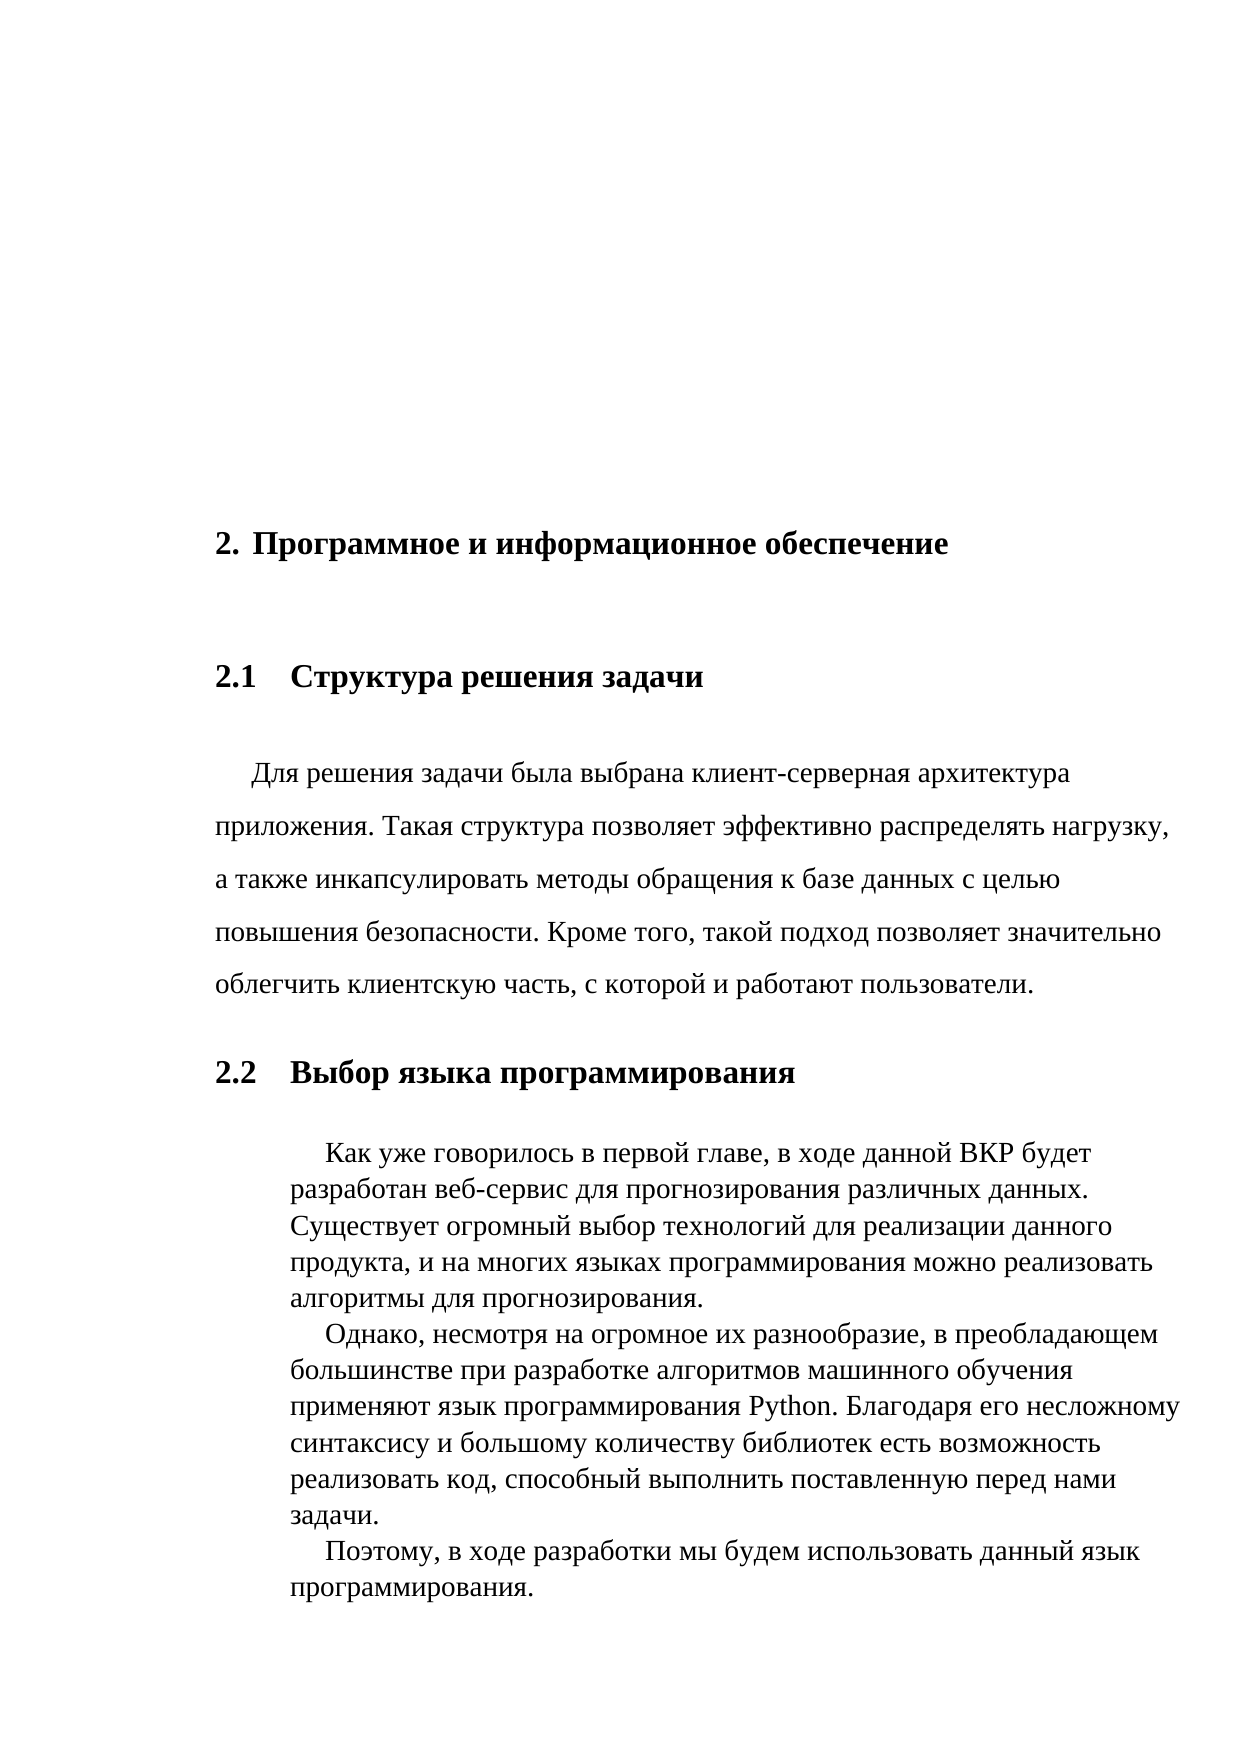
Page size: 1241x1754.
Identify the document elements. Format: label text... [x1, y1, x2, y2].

list Поэтому, в ходе разработки мы будем использовать данный язык программирования. [290, 1533, 1181, 1603]
text приложения. Такая структура позволяет эффективно распределять нагрузку, [215, 808, 1181, 842]
list Однако, несмотря на огромное их разнообразие, в преобладающем большинстве при разработке алгоритмов машинного обучения применяют язык программирования Python. Благодаря его несложному синтаксису и большому количеству библиотек есть возможность реализовать код, способный выполнить поставленную перед нами задачи. [290, 1316, 1181, 1531]
subtitle Структура решения задачи [215, 656, 1181, 694]
subtitle Программное и информационное обеспечение [215, 523, 1181, 562]
list Как уже говорилось в первой главе, в ходе данной ВКР будет разработан веб-сервис для прогнозирования различных данных. Существует огромный выбор технологий для реализации данного продукта, и на многих языках программирования можно реализовать алгоритмы для прогнозирования. [290, 1136, 1181, 1314]
subtitle Выбор языка программирования [215, 1053, 1181, 1091]
text облегчить клиентскую часть, с которой и работают пользователи. [215, 967, 1181, 1000]
text Для решения задачи была выбрана клиент-серверная архитектура [215, 755, 1181, 789]
text повышения безопасности. Кроме того, такой подход позволяет значительно [215, 914, 1181, 947]
text а также инкапсулировать методы обращения к базе данных с целью [215, 861, 1181, 894]
